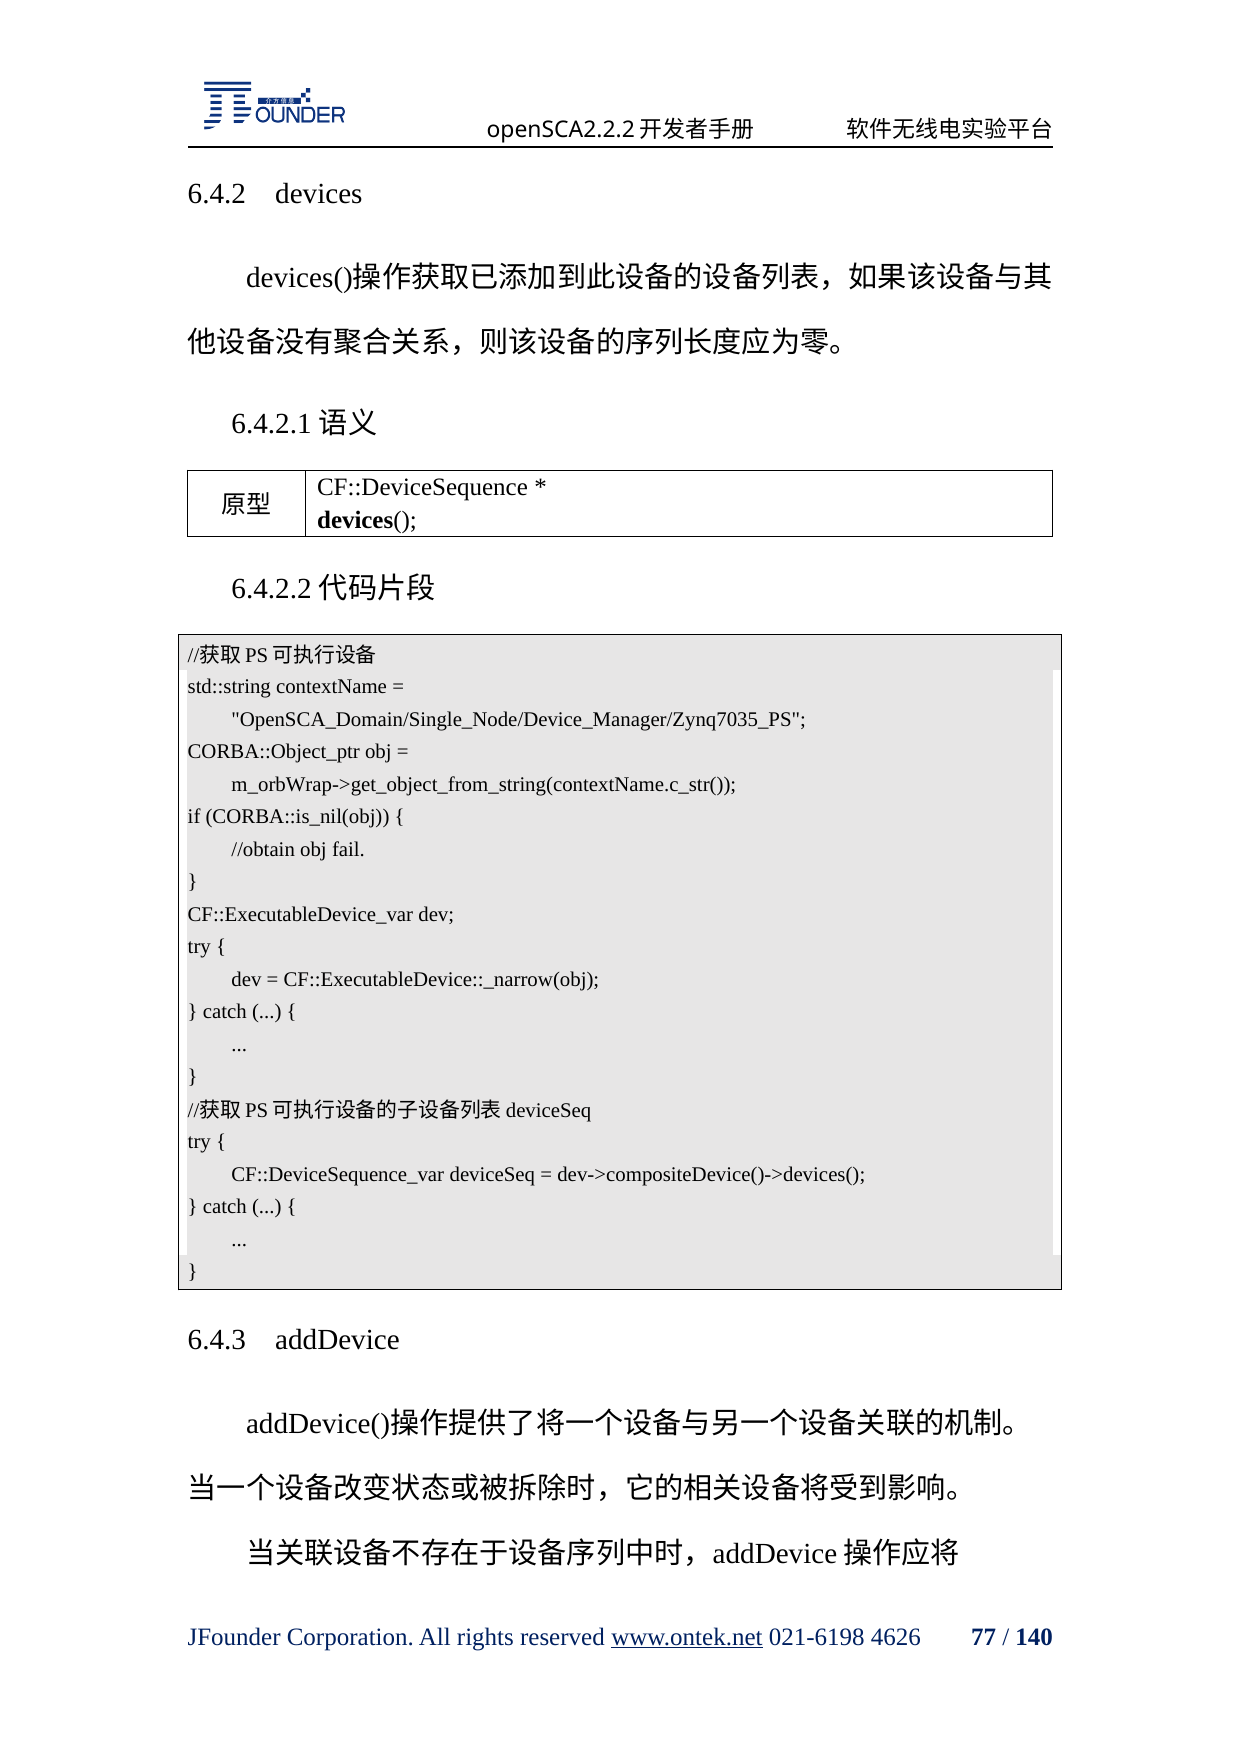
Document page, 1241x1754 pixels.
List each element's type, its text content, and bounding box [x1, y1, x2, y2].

picture [187, 73, 361, 138]
text devices [187, 161, 1053, 226]
text } [179, 1252, 1061, 1289]
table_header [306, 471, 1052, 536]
text if (CORBA::is_nil(obj)) { [187, 800, 1053, 832]
text CORBA::Object_ptr obj = [187, 735, 1053, 767]
text } [187, 1060, 1053, 1092]
text m_orbWrap->get_object_from_string(contextName.c_str()); [187, 767, 1053, 800]
text addDevice [187, 1307, 1053, 1372]
text dev = CF::ExecutableDevice::_narrow(obj); [187, 962, 1053, 995]
text ... [187, 1222, 1053, 1252]
text std::string contextName = [187, 670, 1053, 702]
text devices()操作获取已添加到此设备的设备列表，如果该设备与其他设备没有聚合关系，则该设备的序列长度应为零。 [187, 242, 1053, 372]
text try { [187, 1125, 1053, 1157]
text //获取PS可执行设备 [179, 635, 1061, 670]
text ... [187, 1027, 1053, 1060]
text 语义 [187, 388, 1053, 453]
text addDevice()操作提供了将一个设备与另一个设备关联的机制。当一个设备改变状态或被拆除时，它的相关设备将受到影响。 [187, 1388, 1053, 1518]
text 代码片段 [187, 553, 1053, 618]
text } catch (...) { [187, 995, 1053, 1027]
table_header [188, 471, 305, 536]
text } catch (...) { [187, 1190, 1053, 1222]
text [187, 1518, 1053, 1583]
text "OpenSCA_Domain/Single_Node/Device_Manager/Zynq7035_PS"; [187, 702, 1053, 735]
text try { [187, 930, 1053, 962]
text } [187, 865, 1053, 897]
text //obtain obj fail. [187, 832, 1053, 865]
text CF::DeviceSequence_var deviceSeq = dev->compositeDevice()->devices(); [187, 1157, 1053, 1190]
text //获取PS可执行设备的子设备列表deviceSeq [187, 1092, 1053, 1125]
text CF::ExecutableDevice_var dev; [187, 897, 1053, 930]
